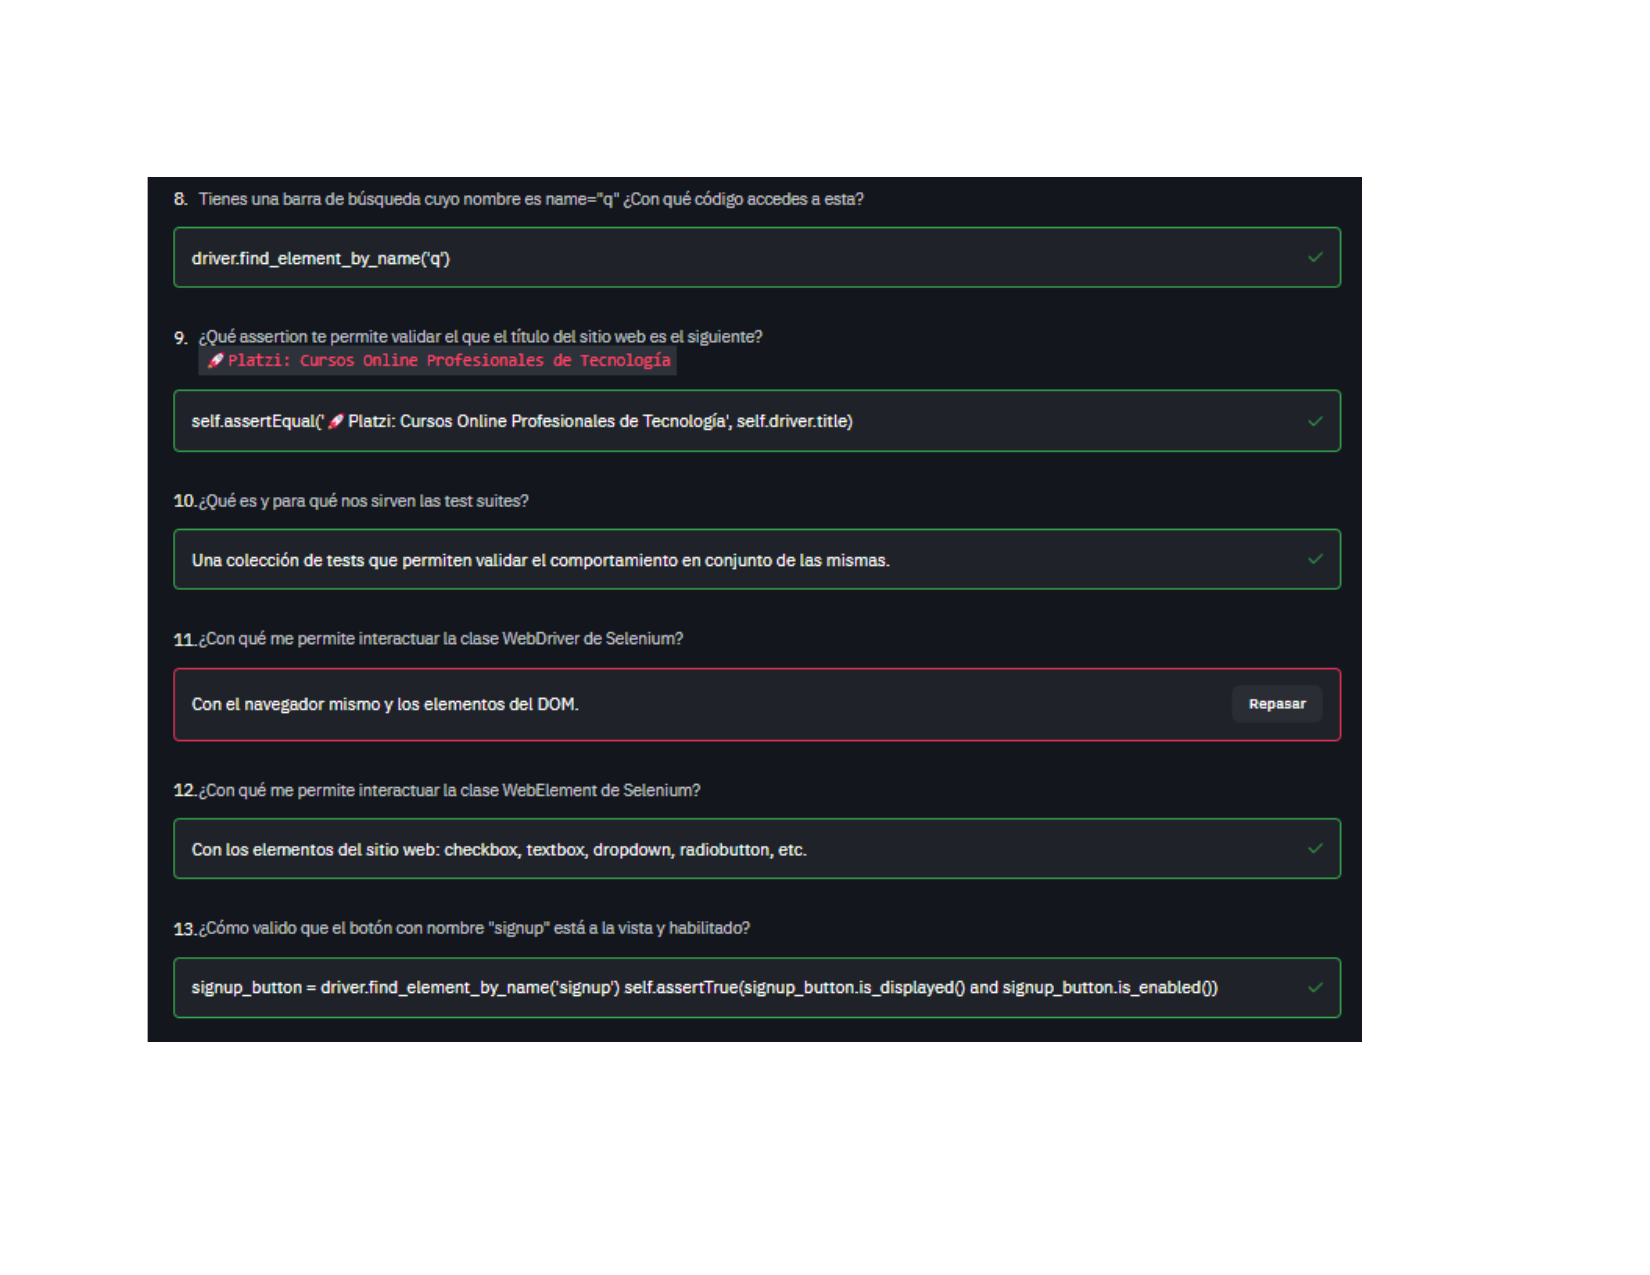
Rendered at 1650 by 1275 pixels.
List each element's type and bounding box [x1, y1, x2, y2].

picture [147, 177, 1362, 1042]
